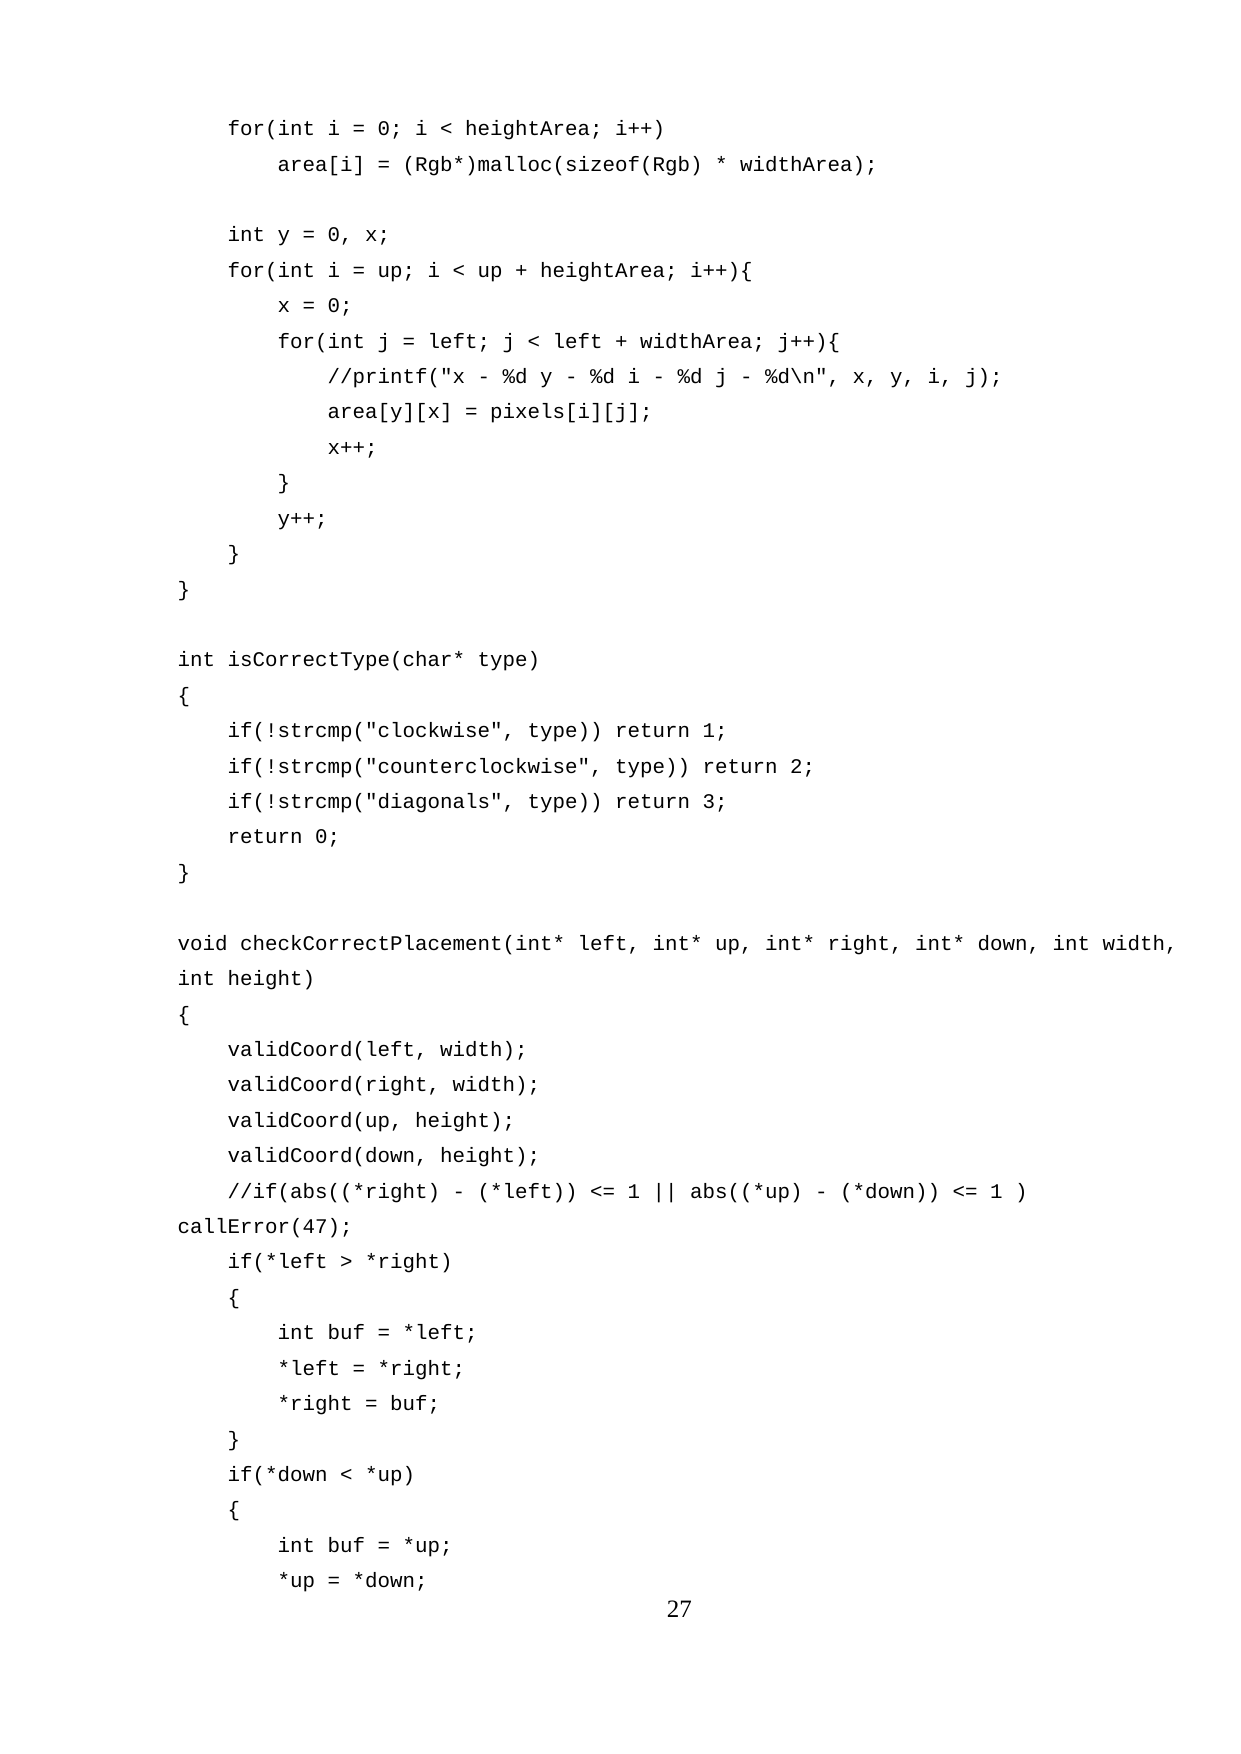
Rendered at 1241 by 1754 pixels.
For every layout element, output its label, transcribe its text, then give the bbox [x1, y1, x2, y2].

text { [177, 1003, 1181, 1027]
text for(int i = 0; i < heightArea; i++) [177, 118, 1181, 142]
text int isCorrectType(char* type) [177, 649, 1181, 673]
text validCoord(left, width); [177, 1039, 1181, 1063]
text for(int j = left; j < left + widthArea; j++){ [177, 331, 1181, 354]
text validCoord(down, height); [177, 1145, 1181, 1169]
text int buf = *up; [177, 1535, 1181, 1558]
text } [177, 472, 1181, 496]
text //printf("x - %d y - %d i - %d j - %d\n", x, y, i, j); [177, 366, 1181, 390]
text //if(abs((*right) - (*left)) <= 1 || abs((*up) - (*down)) <= 1 ) callError(47); [177, 1181, 1181, 1240]
text void checkCorrectPlacement(int* left, int* up, int* right, int* down, int width, int height) [177, 933, 1181, 992]
text for(int i = up; i < up + heightArea; i++){ [177, 260, 1181, 283]
text validCoord(up, height); [177, 1110, 1181, 1133]
text int buf = *left; [177, 1322, 1181, 1346]
text } [177, 862, 1181, 886]
text if(!strcmp("counterclockwise", type)) return 2; [177, 756, 1181, 779]
text *up = *down; [177, 1570, 1181, 1594]
text if(!strcmp("clockwise", type)) return 1; [177, 720, 1181, 744]
text } [177, 1428, 1181, 1452]
text x++; [177, 437, 1181, 461]
text *left = *right; [177, 1358, 1181, 1381]
text validCoord(right, width); [177, 1074, 1181, 1098]
text return 0; [177, 826, 1181, 850]
text if(!strcmp("diagonals", type)) return 3; [177, 791, 1181, 815]
text y++; [177, 508, 1181, 531]
text x = 0; [177, 295, 1181, 319]
text *right = buf; [177, 1393, 1181, 1417]
text area[i] = (Rgb*)malloc(sizeof(Rgb) * widthArea); [177, 153, 1181, 177]
text int y = 0, x; [177, 224, 1181, 248]
text if(*left > *right) [177, 1251, 1181, 1275]
text { [177, 685, 1181, 708]
text { [177, 1287, 1181, 1311]
text if(*down < *up) [177, 1464, 1181, 1488]
text area[y][x] = pixels[i][j]; [177, 401, 1181, 425]
text { [177, 1499, 1181, 1523]
text } [177, 543, 1181, 567]
text } [177, 578, 1181, 602]
